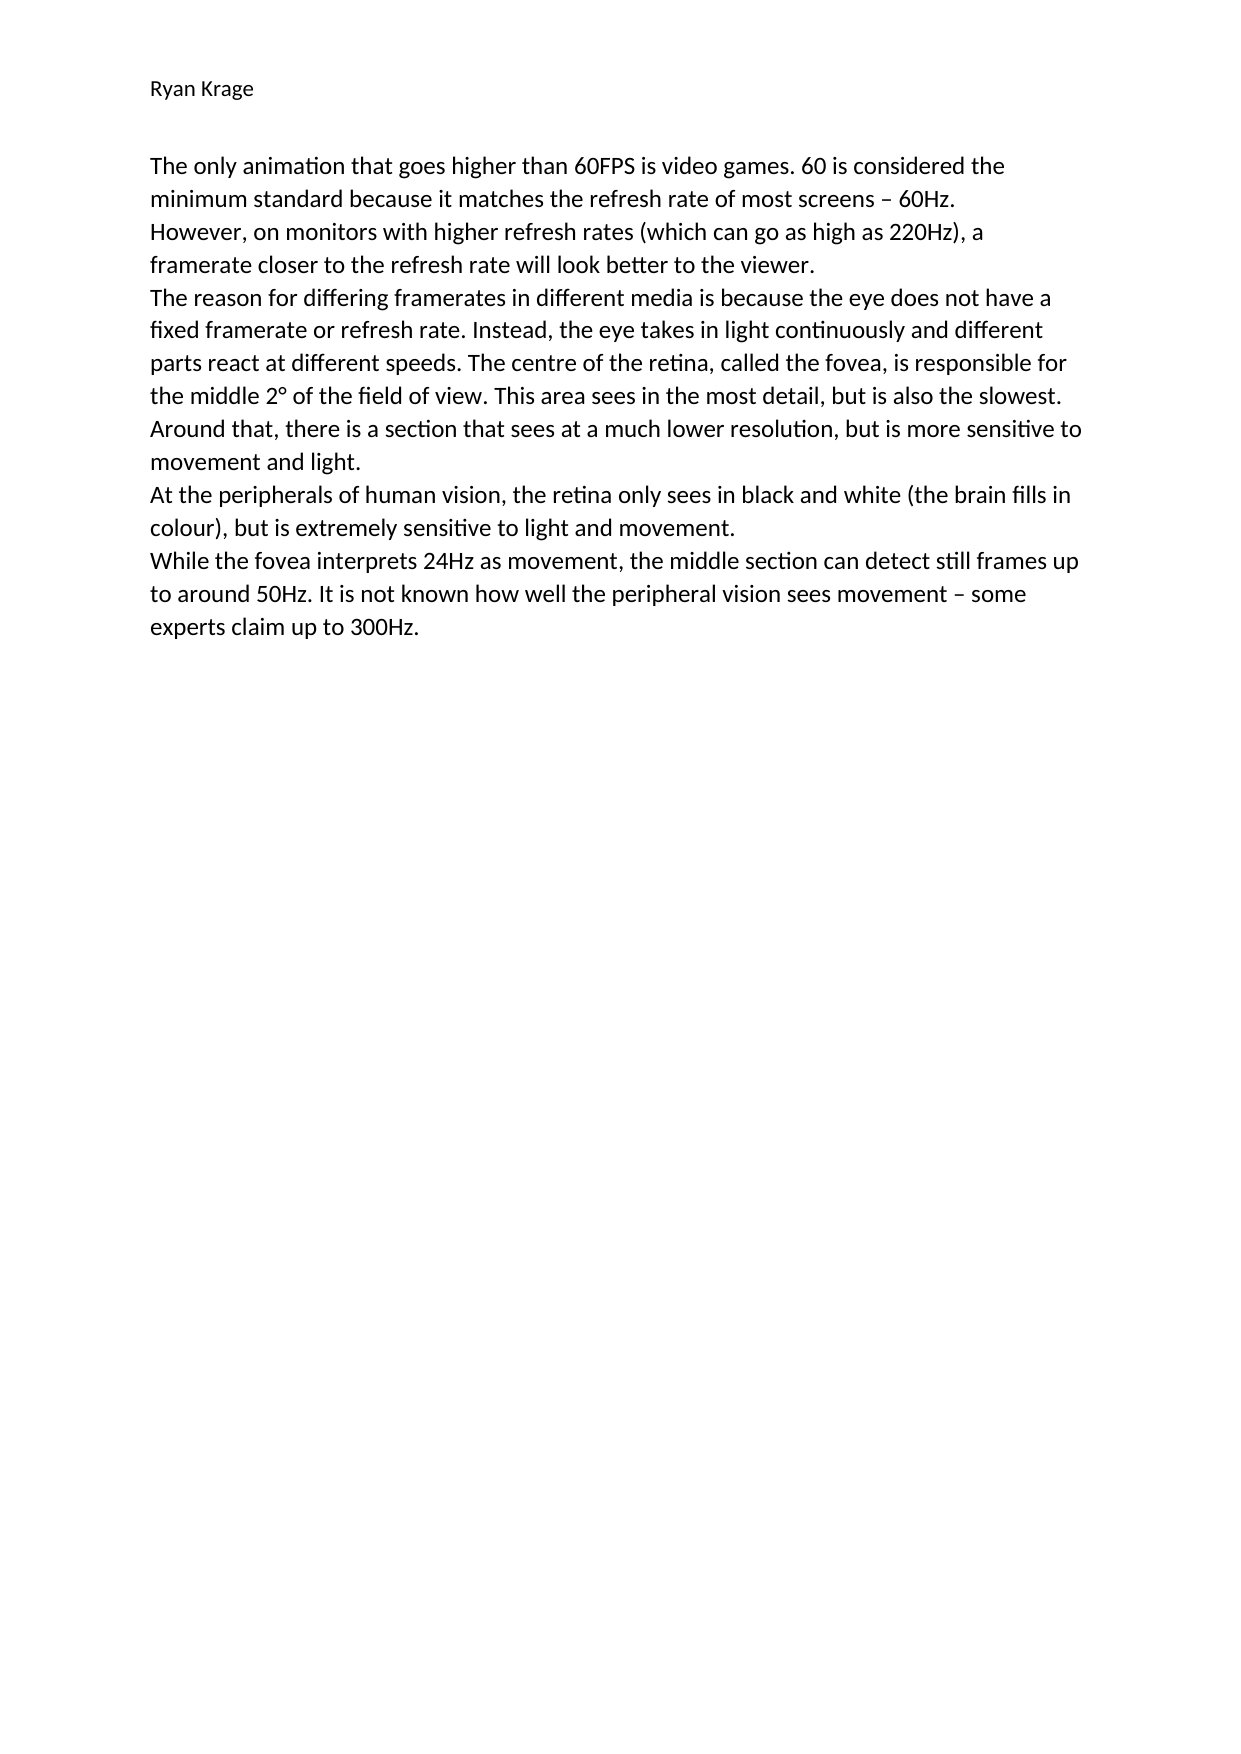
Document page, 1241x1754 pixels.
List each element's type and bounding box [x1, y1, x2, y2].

text [150, 150, 1090, 641]
